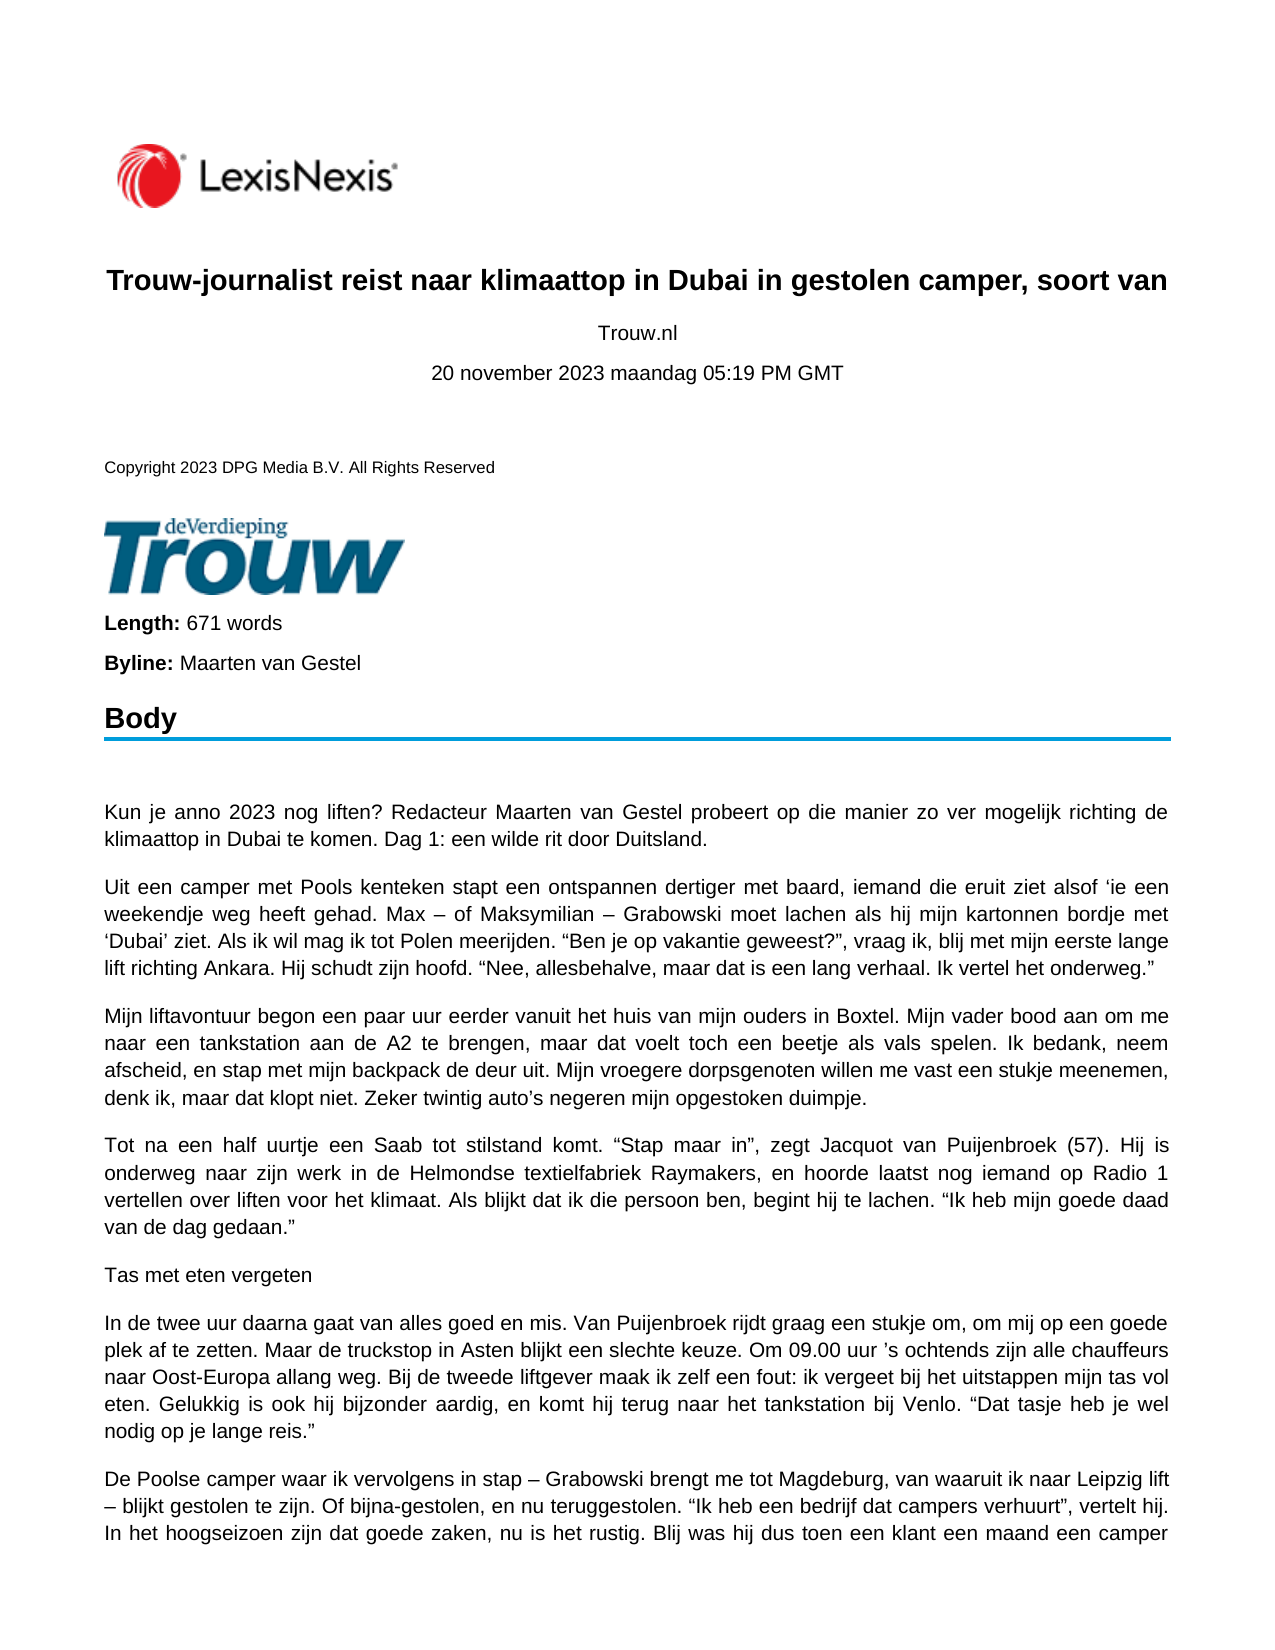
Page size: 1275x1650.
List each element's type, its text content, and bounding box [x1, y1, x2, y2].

text Byline: Maarten van Gestel [104, 647, 1171, 674]
text Copyright 2023 DPG Media B.V. All Rights Reserved [104, 426, 1171, 477]
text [104, 1463, 1171, 1545]
picture [203, 551, 227, 582]
text Tas met eten vergeten [104, 1259, 1171, 1286]
picture [104, 518, 405, 595]
text Length: 671 words [104, 608, 1171, 635]
picture [104, 144, 412, 208]
text Body [104, 699, 1171, 735]
text Tot na een half uurtje een Saab tot stilstand komt. “Stap maar in”, zegt Jacquot van Puijenbroek (57). Hij is onderweg naar zijn werk in de Helmondse textielfabriek Raymakers, en hoorde laatst nog iemand op Radio 1 vertellen over liften voor het klimaat. Als blijkt dat ik die persoon ben, begint hij te lachen. “Ik heb mijn goede daad van de dag gedaan.” [104, 1130, 1171, 1238]
text Uit een camper met Pools kenteken stapt een ontspannen dertiger met baard, iemand die eruit ziet alsof ‘ie een weekendje weg heeft gehad. Max – of Maksymilian – Grabowski moet lachen als hij mijn kartonnen bordje met ‘Dubai’ ziet. Als ik wil mag ik tot Polen meerijden. “Ben je op vakantie geweest?”, vraag ik, blij met mijn eerste lange lift richting Ankara. Hij schudt zijn hoofd. “Nee, allesbehalve, maar dat is een lang verhaal. Ik vertel het onderweg.” [104, 872, 1171, 980]
text Mijn liftavontuur begon een paar uur eerder vanuit het huis van mijn ouders in Boxtel. Mijn vader bood aan om me naar een tankstation aan de A2 te brengen, maar dat voelt toch een beetje als vals spelen. Ik bedank, neem afscheid, en stap met mijn backpack de deur uit. Mijn vroegere dorpsgenoten willen me vast een stukje meenemen, denk ik, maar dat klopt niet. Zeker twintig auto’s negeren mijn opgestoken duimpje. [104, 1001, 1171, 1109]
text 20 november 2023 maandag 05:19 PM GMT [104, 357, 1171, 384]
text Trouw.nl [104, 318, 1171, 345]
subtitle Trouw-journalist reist naar klimaattop in Dubai in gestolen camper, soort van [104, 261, 1171, 297]
text In de twee uur daarna gaat van alles goed en mis. Van Puijenbroek rijdt graag een stukje om, om mij op een goede plek af te zetten. Maar de truckstop in Asten blijkt een slechte keuze. Om 09.00 uur ’s ochtends zijn alle chauffeurs naar Oost-Europa allang weg. Bij de tweede liftgever maak ik zelf een fout: ik vergeet bij het uitstappen mijn tas vol eten. Gelukkig is ook hij bijzonder aardig, en komt hij terug naar het tankstation bij Venlo. “Dat tasje heb je wel nodig op je lange reis.” [104, 1307, 1171, 1443]
text Kun je anno 2023 nog liften? Redacteur Maarten van Gestel probeert op die manier zo ver mogelijk richting de klimaattop in Dubai te komen. Dag 1: een wilde rit door Duitsland. [104, 797, 1171, 851]
